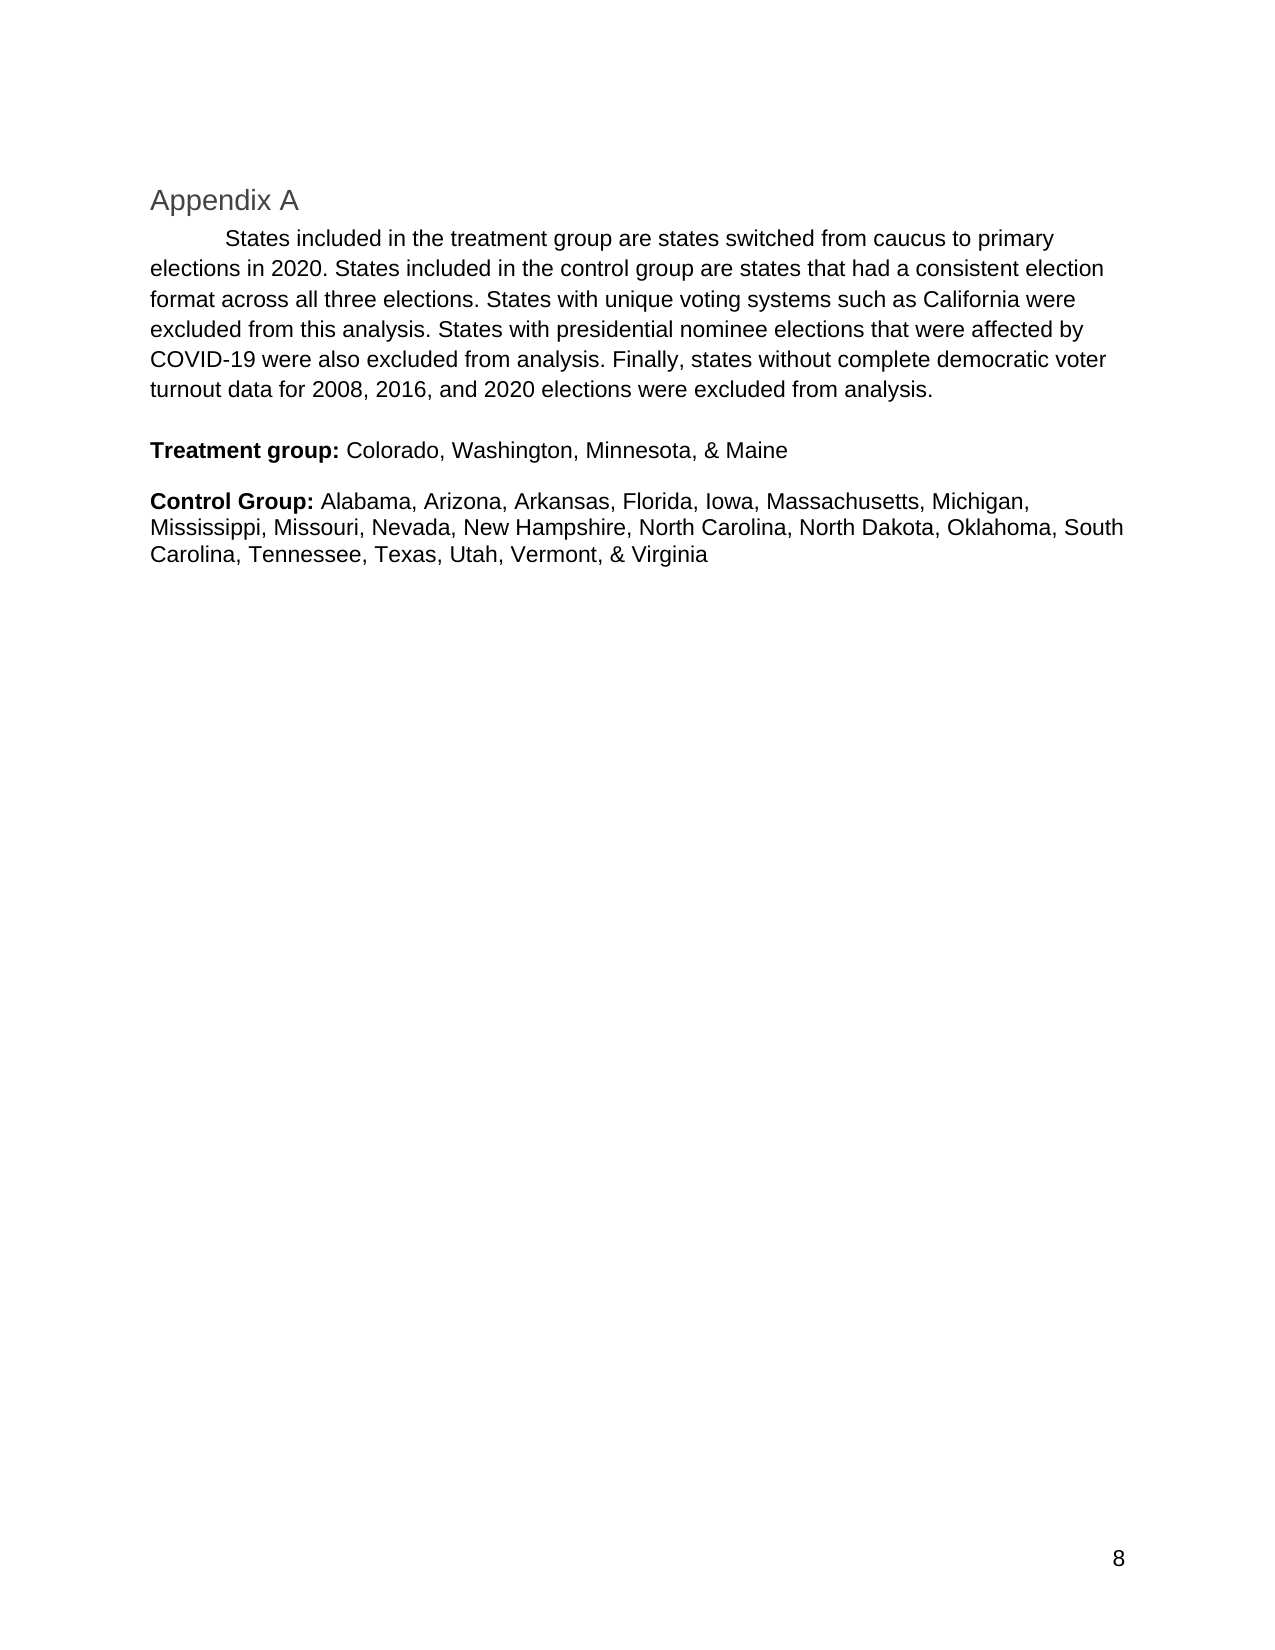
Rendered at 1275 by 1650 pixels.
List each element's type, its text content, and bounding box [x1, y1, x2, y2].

text Treatment group: Colorado, Washington, Minnesota, & Maine [150, 437, 1125, 463]
text States included in the treatment group are states switched from caucus to primary elections in 2020. States included in the control group are states that had a consistent election format across all three elections. States with unique voting systems such as California were excluded from this analysis. States with presidential nominee elections that were affected by COVID-19 were also excluded from analysis. Finally, states without complete democratic voter turnout data for 2008, 2016, and 2020 elections were excluded from analysis. [150, 225, 1125, 403]
text Control Group: Alabama, Arizona, Arkansas, Florida, Iowa, Massachusetts, Michigan, Mississippi, Missouri, Nevada, New Hampshire, North Carolina, North Dakota, Oklahoma, South Carolina, Tennessee, Texas, Utah, Vermont, & Virginia [150, 488, 1125, 567]
subtitle Appendix A [150, 183, 1125, 217]
